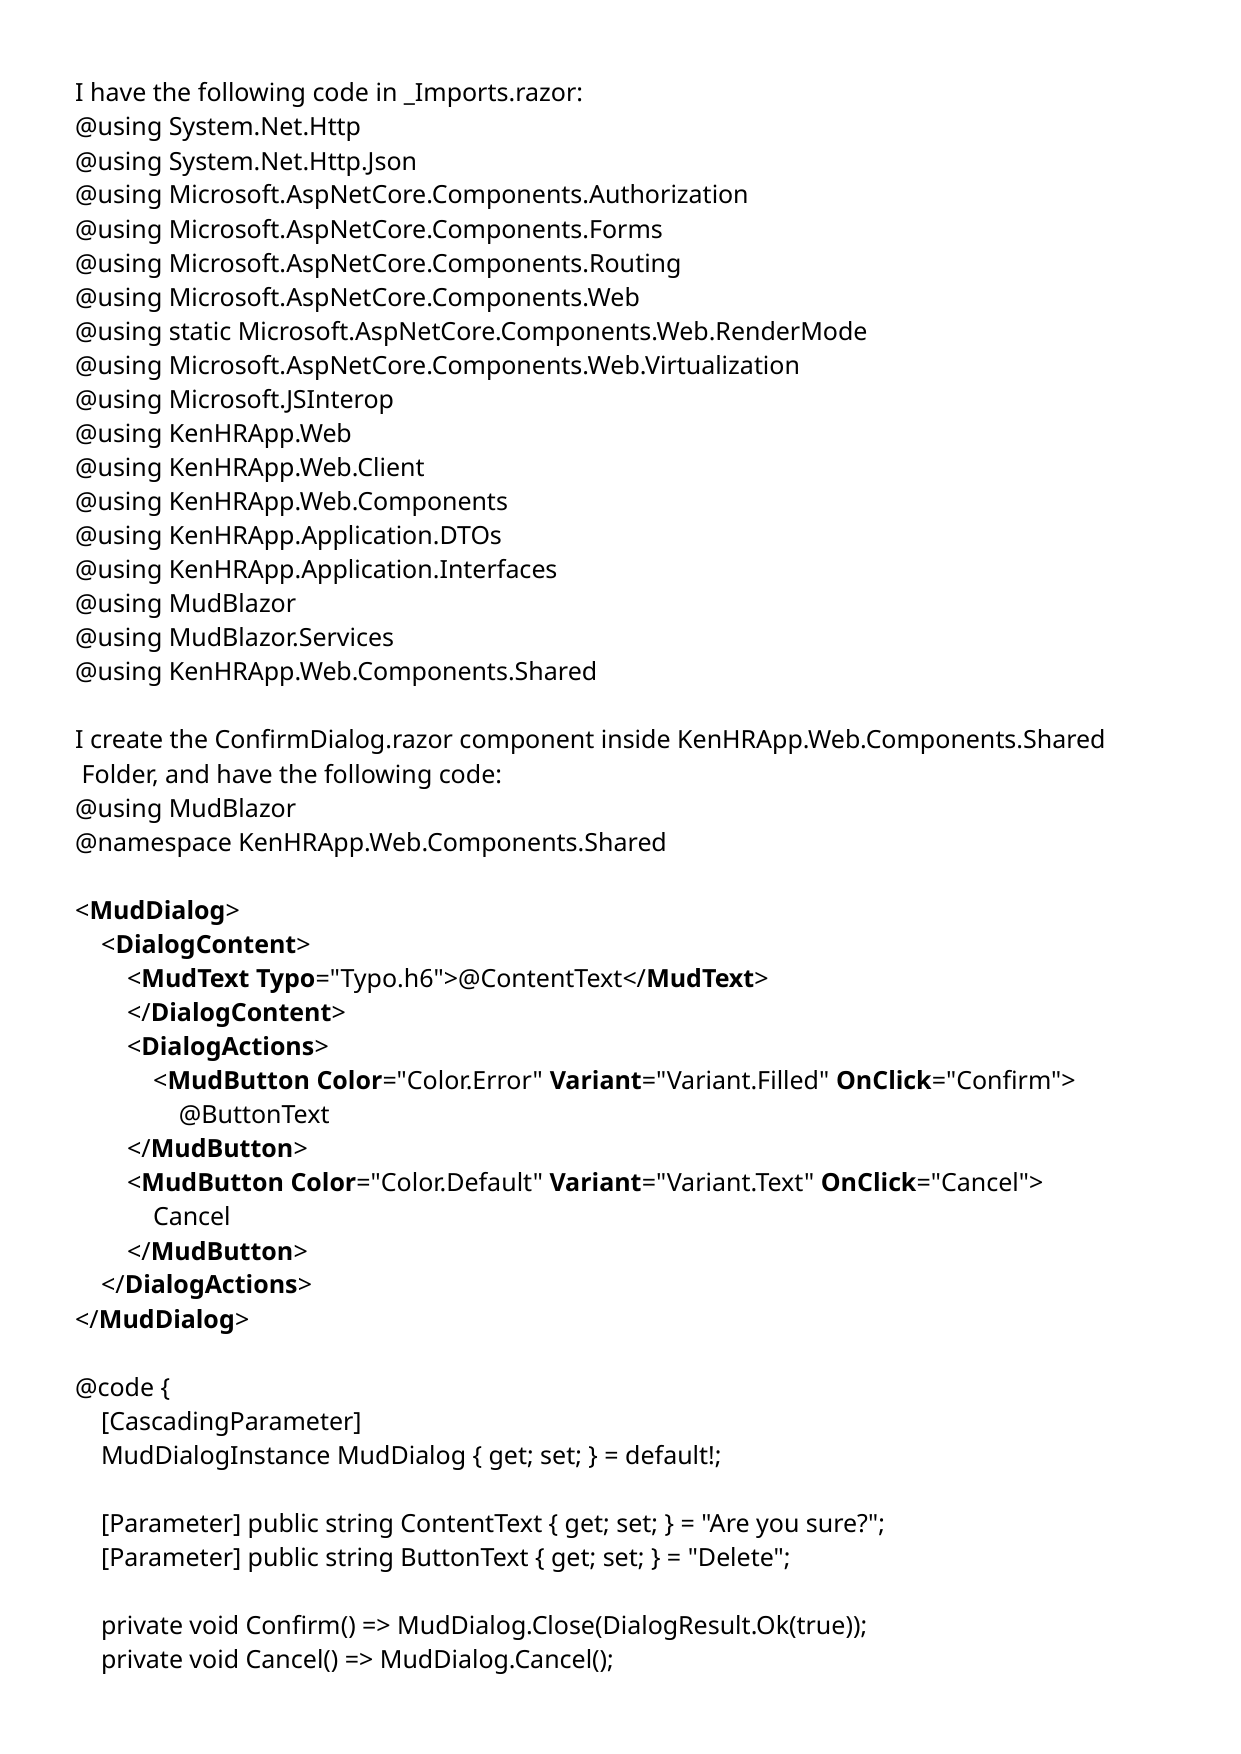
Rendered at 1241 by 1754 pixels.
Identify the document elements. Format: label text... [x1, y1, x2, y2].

text <DialogActions> [75, 1029, 1165, 1063]
text @using KenHRApp.Web.Client [75, 450, 1165, 484]
text [Parameter] public string ContentText { get; set; } = "Are you sure?"; [75, 1506, 1165, 1540]
text @using KenHRApp.Web.Components [75, 484, 1165, 518]
text @using Microsoft.AspNetCore.Components.Web.Virtualization [75, 347, 1165, 382]
text Cancel [75, 1199, 1165, 1233]
text @using System.Net.Http.Json [75, 143, 1165, 177]
text @using MudBlazor [75, 586, 1165, 620]
text </DialogContent> [75, 995, 1165, 1029]
text @using Microsoft.AspNetCore.Components.Routing [75, 245, 1165, 279]
text Folder, and have the following code: [75, 756, 1165, 790]
text @using Microsoft.JSInterop [75, 382, 1165, 416]
text <DialogContent> [75, 927, 1165, 961]
text @code { [75, 1369, 1165, 1403]
text @using Microsoft.AspNetCore.Components.Web [75, 279, 1165, 313]
text @using System.Net.Http [75, 109, 1165, 143]
text </MudButton> [75, 1233, 1165, 1267]
text <MudButton Color="Color.Error" Variant="Variant.Filled" OnClick="Confirm"> [75, 1063, 1165, 1097]
text @using static Microsoft.AspNetCore.Components.Web.RenderMode [75, 313, 1165, 347]
text @using Microsoft.AspNetCore.Components.Forms [75, 211, 1165, 245]
text @using KenHRApp.Web.Components.Shared [75, 654, 1165, 688]
text @using KenHRApp.Web [75, 416, 1165, 450]
text <MudText Typo="Typo.h6">@ContentText</MudText> [75, 961, 1165, 995]
text @using KenHRApp.Application.Interfaces [75, 552, 1165, 586]
text @using KenHRApp.Application.DTOs [75, 518, 1165, 552]
text private void Cancel() => MudDialog.Cancel(); [75, 1642, 1165, 1676]
text [Parameter] public string ButtonText { get; set; } = "Delete"; [75, 1540, 1165, 1574]
text </DialogActions> [75, 1267, 1165, 1301]
text @ButtonText [75, 1097, 1165, 1131]
text </MudButton> [75, 1131, 1165, 1165]
text @using MudBlazor.Services [75, 620, 1165, 654]
text I create the ConfirmDialog.razor component inside KenHRApp.Web.Components.Shared [75, 722, 1165, 756]
text [CascadingParameter] [75, 1403, 1165, 1437]
text </MudDialog> [75, 1301, 1165, 1335]
text <MudButton Color="Color.Default" Variant="Variant.Text" OnClick="Cancel"> [75, 1165, 1165, 1199]
text MudDialogInstance MudDialog { get; set; } = default!; [75, 1437, 1165, 1472]
text private void Confirm() => MudDialog.Close(DialogResult.Ok(true)); [75, 1608, 1165, 1642]
text @namespace KenHRApp.Web.Components.Shared [75, 824, 1165, 858]
text @using MudBlazor [75, 790, 1165, 824]
text <MudDialog> [75, 892, 1165, 927]
text I have the following code in _Imports.razor: [75, 75, 1165, 109]
text @using Microsoft.AspNetCore.Components.Authorization [75, 177, 1165, 211]
